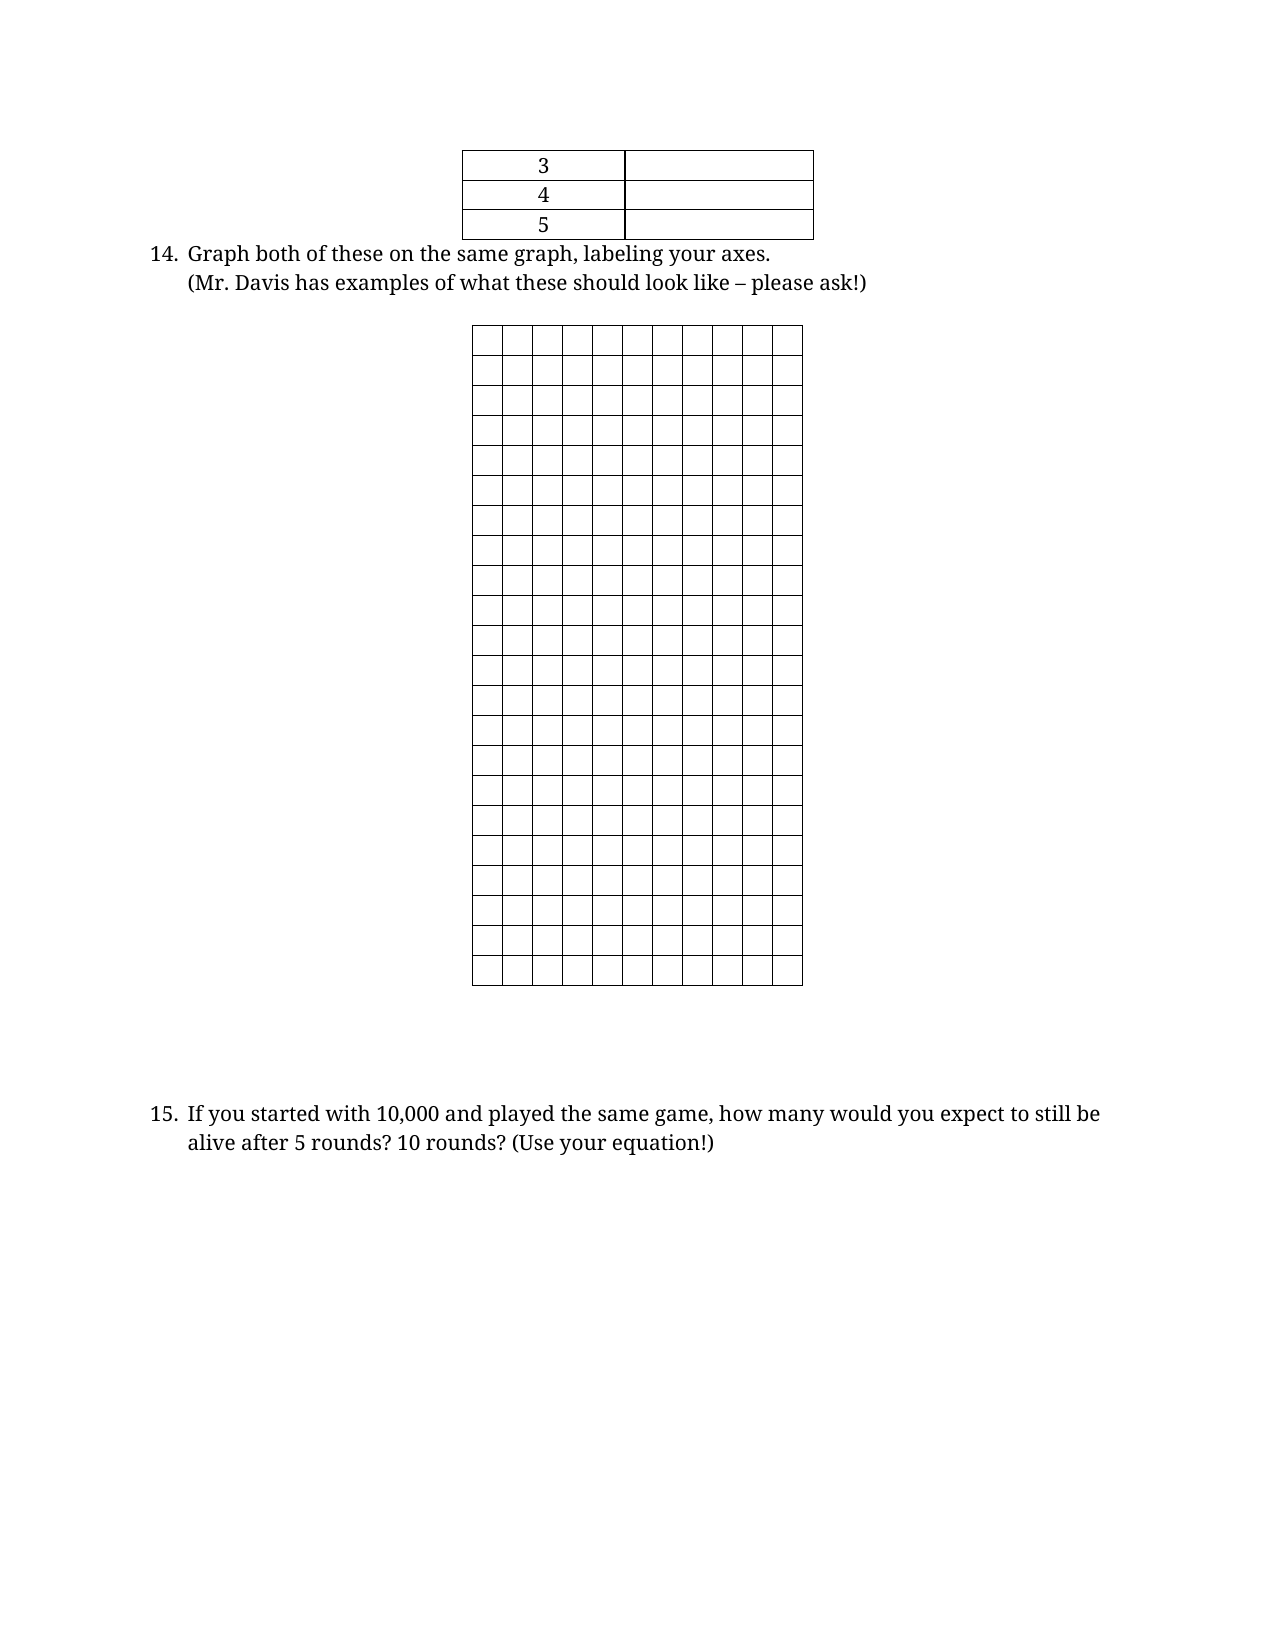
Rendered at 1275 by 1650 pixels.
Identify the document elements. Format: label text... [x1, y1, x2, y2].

table_cell [713, 716, 742, 745]
table_cell [503, 566, 532, 595]
table_cell [473, 716, 502, 745]
table_cell [563, 656, 592, 685]
table_cell [743, 896, 772, 925]
table_cell [473, 686, 502, 715]
table_cell [653, 956, 682, 985]
table_cell [743, 536, 772, 565]
table_cell [653, 806, 682, 835]
table_cell 4 [463, 181, 624, 209]
table_cell [533, 596, 562, 625]
table_cell [773, 836, 802, 865]
table_cell [683, 806, 712, 835]
table_cell [653, 476, 682, 505]
table_cell [533, 866, 562, 895]
table_cell [623, 416, 652, 445]
table_cell [563, 956, 592, 985]
table_header [533, 326, 562, 355]
table_cell [773, 356, 802, 385]
table_cell [623, 386, 652, 415]
table_cell [773, 386, 802, 415]
table_cell [773, 446, 802, 475]
table_cell [593, 896, 622, 925]
table_cell [623, 506, 652, 535]
table_cell [593, 746, 622, 775]
table_cell [653, 356, 682, 385]
table_cell [713, 416, 742, 445]
table_cell [503, 746, 532, 775]
table_cell [773, 596, 802, 625]
table_cell [653, 626, 682, 655]
table_cell [503, 386, 532, 415]
table_cell [503, 866, 532, 895]
table_cell [473, 896, 502, 925]
table_cell [593, 386, 622, 415]
table_cell [773, 686, 802, 715]
table_cell [773, 536, 802, 565]
table_header [593, 326, 622, 355]
table_cell [653, 746, 682, 775]
table_cell [683, 476, 712, 505]
table_cell [593, 356, 622, 385]
table_cell [683, 926, 712, 955]
table_cell [593, 776, 622, 805]
table_cell [653, 446, 682, 475]
table_cell [533, 566, 562, 595]
table_cell [713, 446, 742, 475]
table_cell [533, 416, 562, 445]
table_cell [503, 596, 532, 625]
table_cell [713, 656, 742, 685]
table_cell [653, 866, 682, 895]
table_cell [773, 866, 802, 895]
table_cell [743, 776, 772, 805]
table_cell [533, 686, 562, 715]
table_cell [743, 716, 772, 745]
table_cell [533, 626, 562, 655]
table_cell [773, 956, 802, 985]
table_cell [683, 776, 712, 805]
table_cell [503, 686, 532, 715]
table_cell [563, 506, 592, 535]
table_cell [713, 536, 742, 565]
table_cell [473, 506, 502, 535]
table_cell [773, 896, 802, 925]
table_cell [503, 926, 532, 955]
table_cell [593, 566, 622, 595]
table_cell [563, 536, 592, 565]
table_cell [563, 416, 592, 445]
table_cell [713, 386, 742, 415]
table_cell [533, 476, 562, 505]
table_cell [653, 566, 682, 595]
table_cell 3 [463, 151, 624, 179]
table_cell [713, 776, 742, 805]
table_cell [503, 356, 532, 385]
table_cell [593, 626, 622, 655]
table_cell [713, 956, 742, 985]
table_cell [563, 866, 592, 895]
table_cell [713, 686, 742, 715]
table_cell [563, 686, 592, 715]
table_cell [743, 626, 772, 655]
list Graph both of these on the same graph, labeling your axes. [150, 239, 1125, 268]
table_cell [626, 181, 813, 209]
table_cell [713, 356, 742, 385]
table_cell [743, 476, 772, 505]
table_cell [533, 896, 562, 925]
table_cell [743, 656, 772, 685]
table_cell [563, 896, 592, 925]
table_cell [773, 626, 802, 655]
table_cell [473, 746, 502, 775]
table_cell [533, 956, 562, 985]
table_cell [653, 416, 682, 445]
table_cell [683, 686, 712, 715]
table_cell [533, 356, 562, 385]
table_cell [593, 656, 622, 685]
table_cell [533, 446, 562, 475]
table_cell [593, 836, 622, 865]
table_cell [713, 626, 742, 655]
table_cell [683, 716, 712, 745]
table_cell [593, 866, 622, 895]
table_cell [533, 806, 562, 835]
table_cell [563, 476, 592, 505]
table_cell [593, 806, 622, 835]
table_cell [773, 776, 802, 805]
table_cell [473, 776, 502, 805]
table_cell [563, 806, 592, 835]
table_cell [653, 686, 682, 715]
table_cell [623, 596, 652, 625]
table_cell [683, 566, 712, 595]
table_cell [743, 806, 772, 835]
table_cell [503, 416, 532, 445]
table_cell [713, 506, 742, 535]
table_cell [533, 536, 562, 565]
table_cell [623, 686, 652, 715]
table_cell [773, 746, 802, 775]
table_cell [503, 446, 532, 475]
table_cell [473, 626, 502, 655]
table_cell [623, 926, 652, 955]
table_cell [713, 596, 742, 625]
table_cell [653, 926, 682, 955]
table_cell [683, 506, 712, 535]
table_cell [743, 566, 772, 595]
table_header [773, 326, 802, 355]
table_cell [773, 716, 802, 745]
table_header [503, 326, 532, 355]
table_cell [713, 836, 742, 865]
table_cell [593, 416, 622, 445]
table_cell [503, 656, 532, 685]
table_cell [563, 776, 592, 805]
table_header [743, 326, 772, 355]
table_cell [533, 506, 562, 535]
table_cell [473, 956, 502, 985]
table_cell [653, 716, 682, 745]
table_cell [503, 896, 532, 925]
table_cell [473, 836, 502, 865]
table_cell [743, 356, 772, 385]
table_cell [713, 866, 742, 895]
table_cell [593, 446, 622, 475]
table_cell [743, 596, 772, 625]
table_cell [683, 416, 712, 445]
table_cell [683, 356, 712, 385]
table_cell [563, 356, 592, 385]
table_cell [533, 746, 562, 775]
table_cell [623, 566, 652, 595]
table_cell [743, 446, 772, 475]
list If you started with 10,000 and played the same game, how many would you expect to still be alive after 5 rounds? 10 rounds? (Use your equation!) [150, 1099, 1125, 1156]
table_cell [743, 956, 772, 985]
table_cell [773, 416, 802, 445]
table_cell [593, 536, 622, 565]
table_header [683, 326, 712, 355]
table_cell [473, 476, 502, 505]
table_cell [623, 446, 652, 475]
table_cell [653, 536, 682, 565]
table_cell [593, 956, 622, 985]
table_cell [593, 686, 622, 715]
table_cell [773, 806, 802, 835]
table_cell [503, 956, 532, 985]
table_cell [623, 476, 652, 505]
table_cell [653, 506, 682, 535]
table_cell [503, 536, 532, 565]
table_cell [473, 656, 502, 685]
table_cell [773, 566, 802, 595]
table_cell [623, 536, 652, 565]
table_cell [563, 926, 592, 955]
table_cell [683, 836, 712, 865]
table_cell [473, 416, 502, 445]
table_cell [653, 386, 682, 415]
table_cell [473, 596, 502, 625]
table_cell [713, 926, 742, 955]
table_cell [653, 896, 682, 925]
table_cell [743, 836, 772, 865]
table_cell [503, 716, 532, 745]
table_cell [473, 446, 502, 475]
table_cell [623, 656, 652, 685]
table_cell [623, 866, 652, 895]
table_cell [683, 626, 712, 655]
table_cell [713, 896, 742, 925]
table_cell [743, 416, 772, 445]
table_cell [623, 746, 652, 775]
table_cell [683, 956, 712, 985]
table_cell [626, 210, 813, 238]
table_cell [623, 956, 652, 985]
table_cell [773, 656, 802, 685]
list (Mr. Davis has examples of what these should look like – please ask!) [187, 268, 1125, 296]
table_cell [533, 656, 562, 685]
table_cell [533, 836, 562, 865]
table_cell [473, 566, 502, 595]
table_cell [773, 926, 802, 955]
table_cell [473, 806, 502, 835]
table_cell [743, 686, 772, 715]
table_cell [593, 926, 622, 955]
table_cell [683, 896, 712, 925]
table_cell [563, 386, 592, 415]
table_cell [533, 716, 562, 745]
table_cell [683, 536, 712, 565]
table_cell [623, 836, 652, 865]
table_cell [473, 536, 502, 565]
table_cell [626, 151, 813, 179]
table_cell [623, 776, 652, 805]
table_cell [653, 776, 682, 805]
table_cell [743, 866, 772, 895]
table_cell [713, 806, 742, 835]
table_cell [563, 596, 592, 625]
table_cell [533, 776, 562, 805]
table_cell [593, 506, 622, 535]
table_cell [473, 356, 502, 385]
table_cell [773, 506, 802, 535]
table_cell [653, 596, 682, 625]
table_cell [563, 566, 592, 595]
table_cell [623, 896, 652, 925]
table_cell [473, 926, 502, 955]
table_cell [623, 806, 652, 835]
table_cell [683, 386, 712, 415]
table_cell [593, 476, 622, 505]
table_cell [683, 596, 712, 625]
table_cell [503, 836, 532, 865]
table_cell [593, 596, 622, 625]
table_cell [503, 806, 532, 835]
table_cell [713, 746, 742, 775]
table_cell [713, 476, 742, 505]
table_header [623, 326, 652, 355]
table_cell [683, 446, 712, 475]
table_cell [473, 386, 502, 415]
table_cell [563, 626, 592, 655]
table_cell [683, 746, 712, 775]
table_cell [653, 836, 682, 865]
table_cell [683, 656, 712, 685]
table_cell [473, 866, 502, 895]
table_cell [503, 776, 532, 805]
table_cell [683, 866, 712, 895]
table_cell [503, 626, 532, 655]
table_cell [503, 506, 532, 535]
table_cell [563, 716, 592, 745]
table_cell [743, 506, 772, 535]
table_cell [653, 656, 682, 685]
table_cell [713, 566, 742, 595]
table_cell [743, 926, 772, 955]
table_cell [743, 746, 772, 775]
table_cell [533, 926, 562, 955]
table_header [713, 326, 742, 355]
table_cell [773, 476, 802, 505]
table_header [653, 326, 682, 355]
table_cell [593, 716, 622, 745]
table_cell [623, 626, 652, 655]
table_cell 5 [463, 210, 624, 238]
table_header [563, 326, 592, 355]
table_cell [623, 356, 652, 385]
table_cell [563, 746, 592, 775]
table_header [473, 326, 502, 355]
table_cell [563, 446, 592, 475]
table_cell [563, 836, 592, 865]
table_cell [623, 716, 652, 745]
table_cell [503, 476, 532, 505]
table_cell [533, 386, 562, 415]
table_cell [743, 386, 772, 415]
